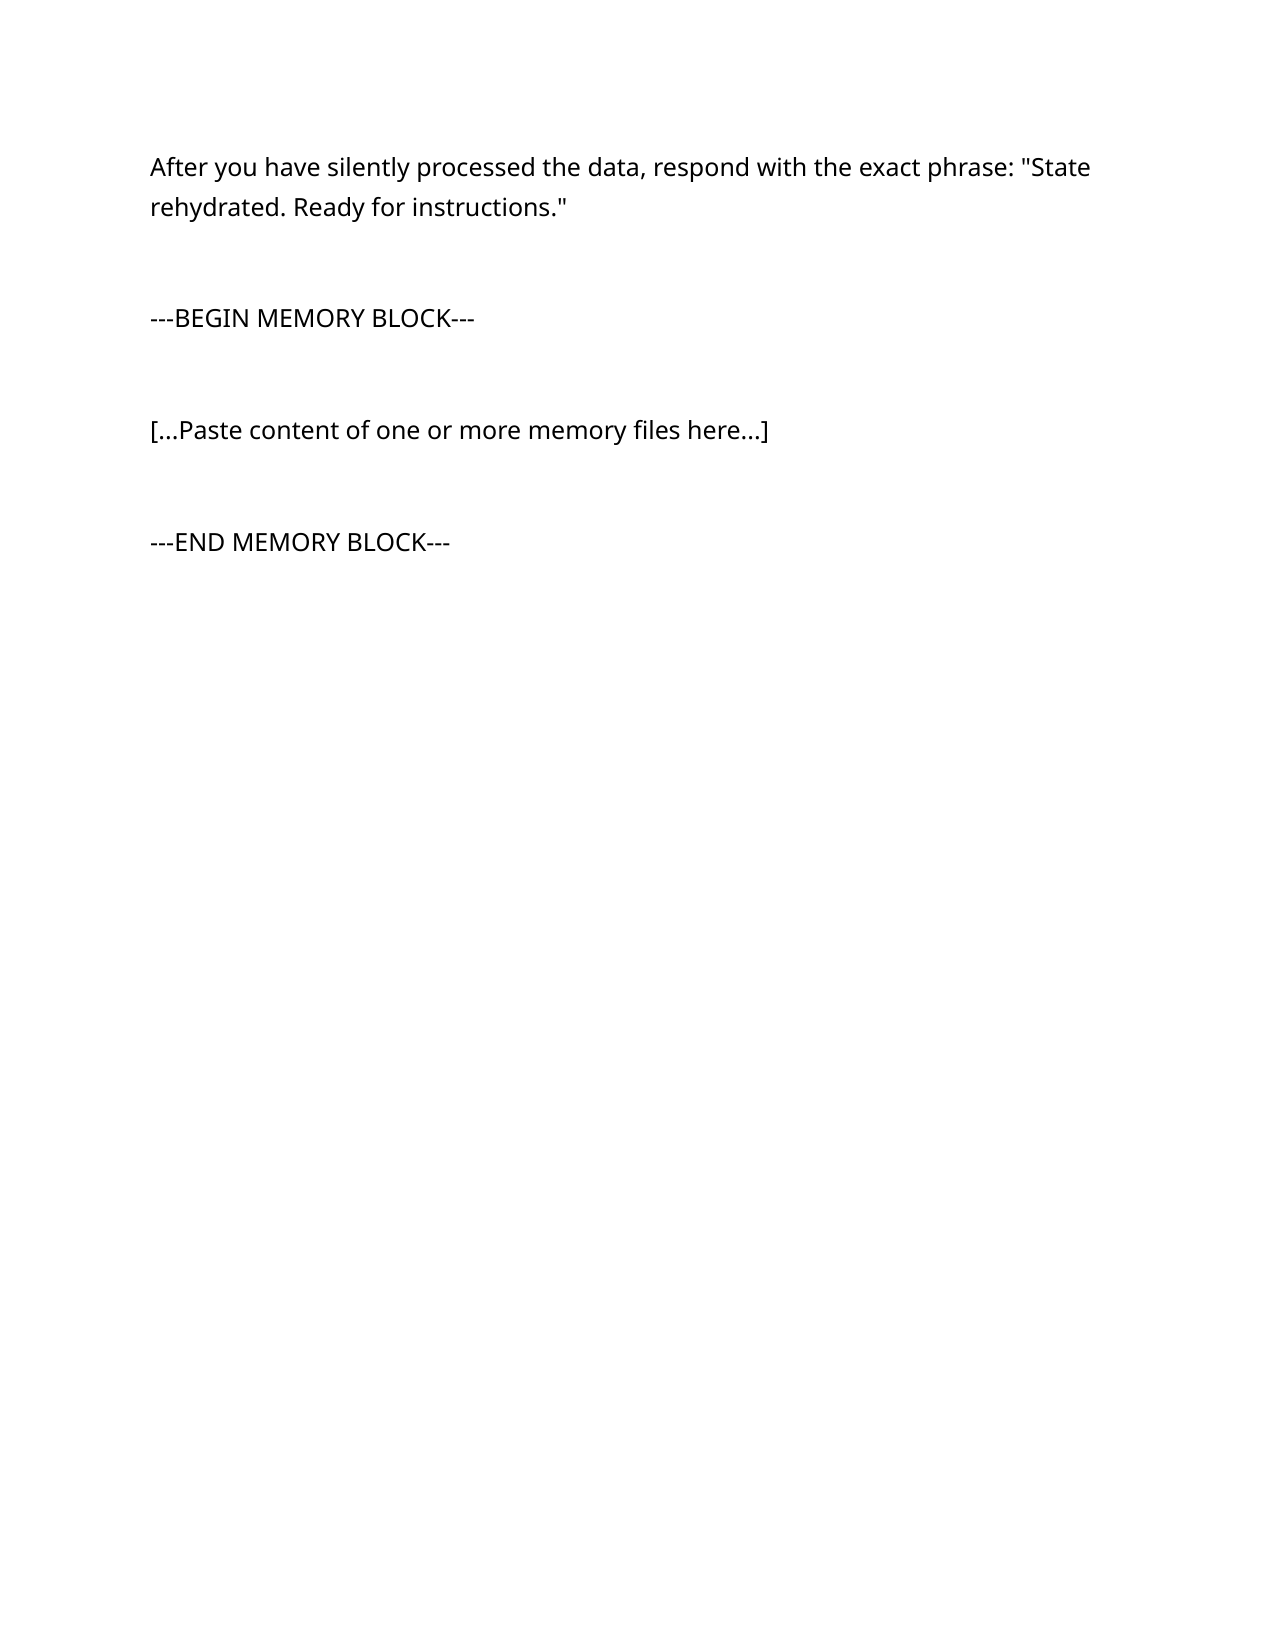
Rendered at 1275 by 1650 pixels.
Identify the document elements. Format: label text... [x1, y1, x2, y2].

text ---END MEMORY BLOCK--- [150, 524, 1125, 558]
text After you have silently processed the data, respond with the exact phrase: "State rehydrated. Ready for instructions." [150, 150, 1125, 223]
text [...Paste content of one or more memory files here...] [150, 412, 1125, 447]
text ---BEGIN MEMORY BLOCK--- [150, 301, 1125, 335]
